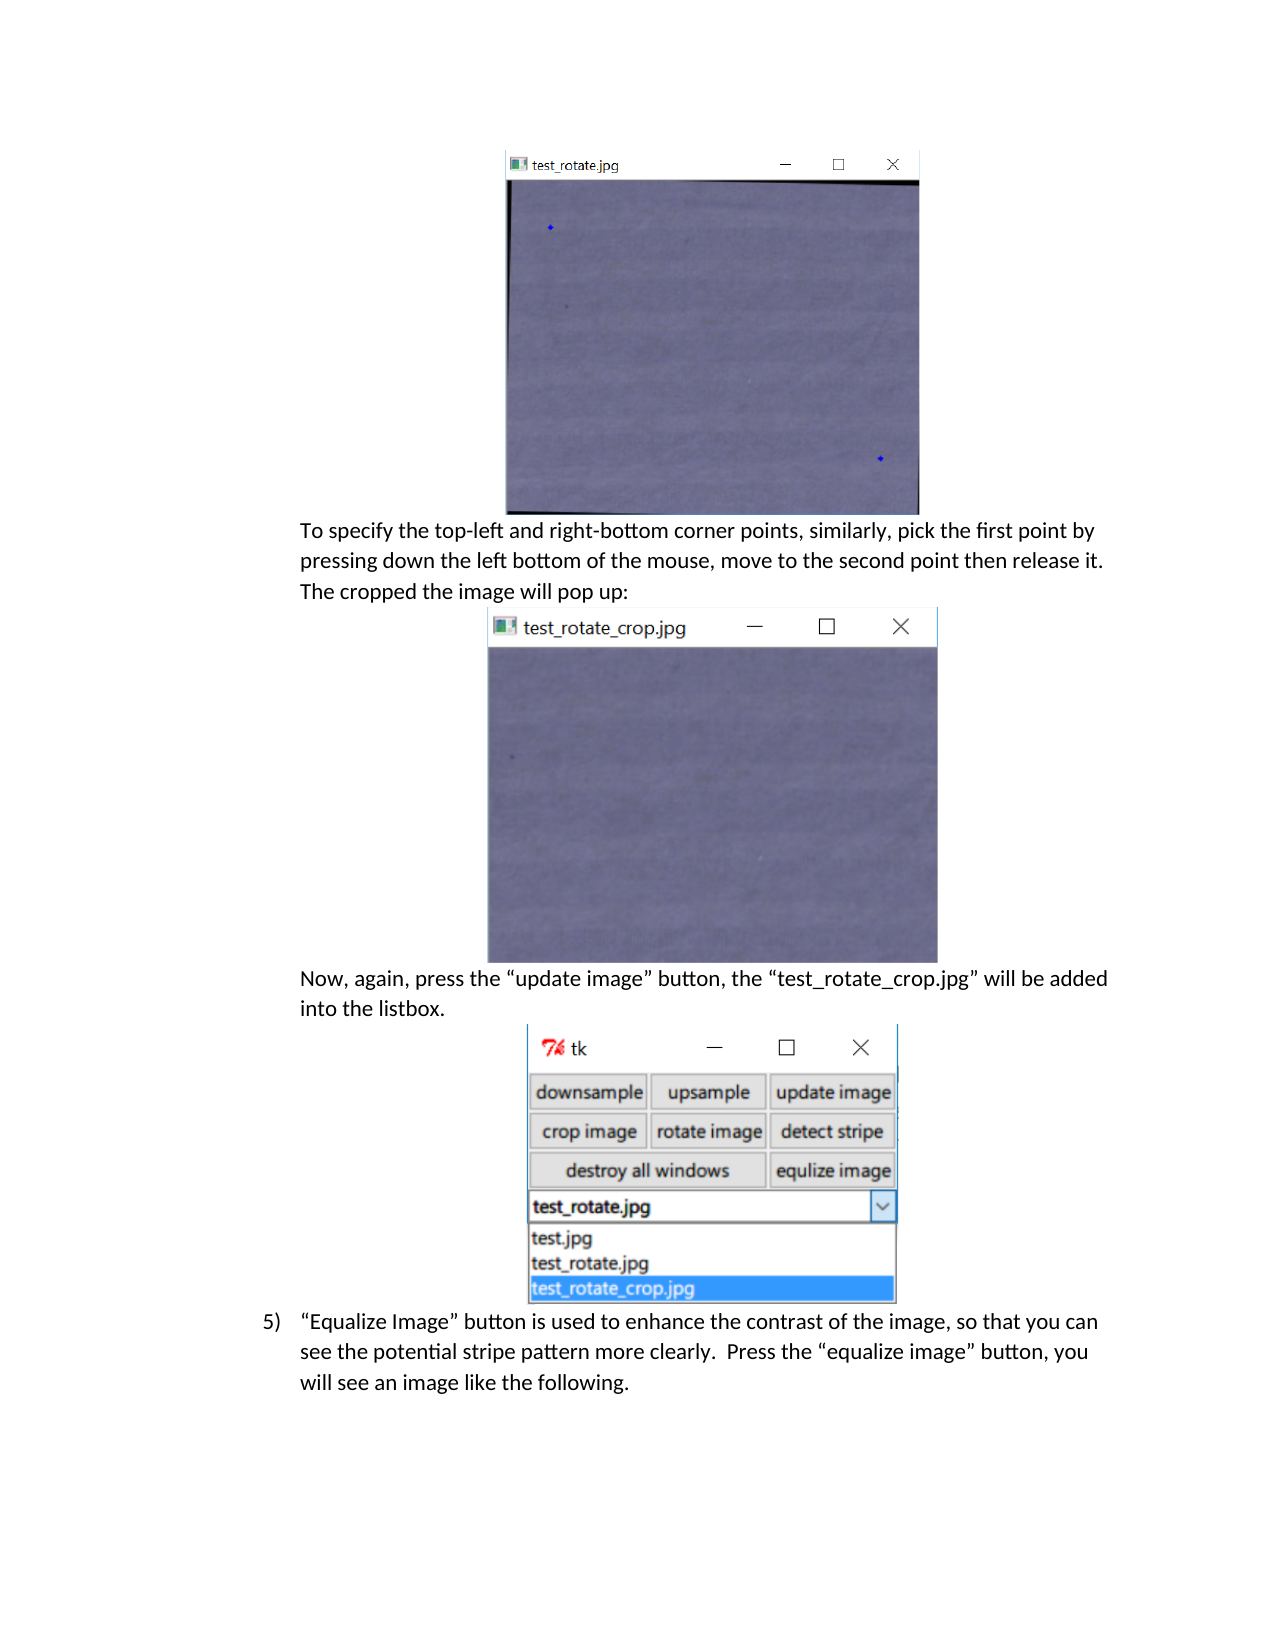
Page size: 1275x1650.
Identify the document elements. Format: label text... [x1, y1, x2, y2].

list To specify the top-left and right-bottom corner points, similarly, pick the first point by pressing down the left bottom of the mouse, move to the second point then release it. The cropped the image will pop up: [300, 516, 1125, 605]
picture [487, 607, 938, 963]
list Now, again, press the “update image” button, the “test_rotate_crop.jpg” will be added into the listbox. [300, 964, 1125, 1023]
list “Equalize Image” button is used to enhance the contrast of the image, so that you can see the potential stripe pattern more clearly. Press the “equalize image” button, you will see an image like the following. [262, 1307, 1125, 1396]
picture [505, 150, 920, 515]
picture [526, 1024, 899, 1305]
